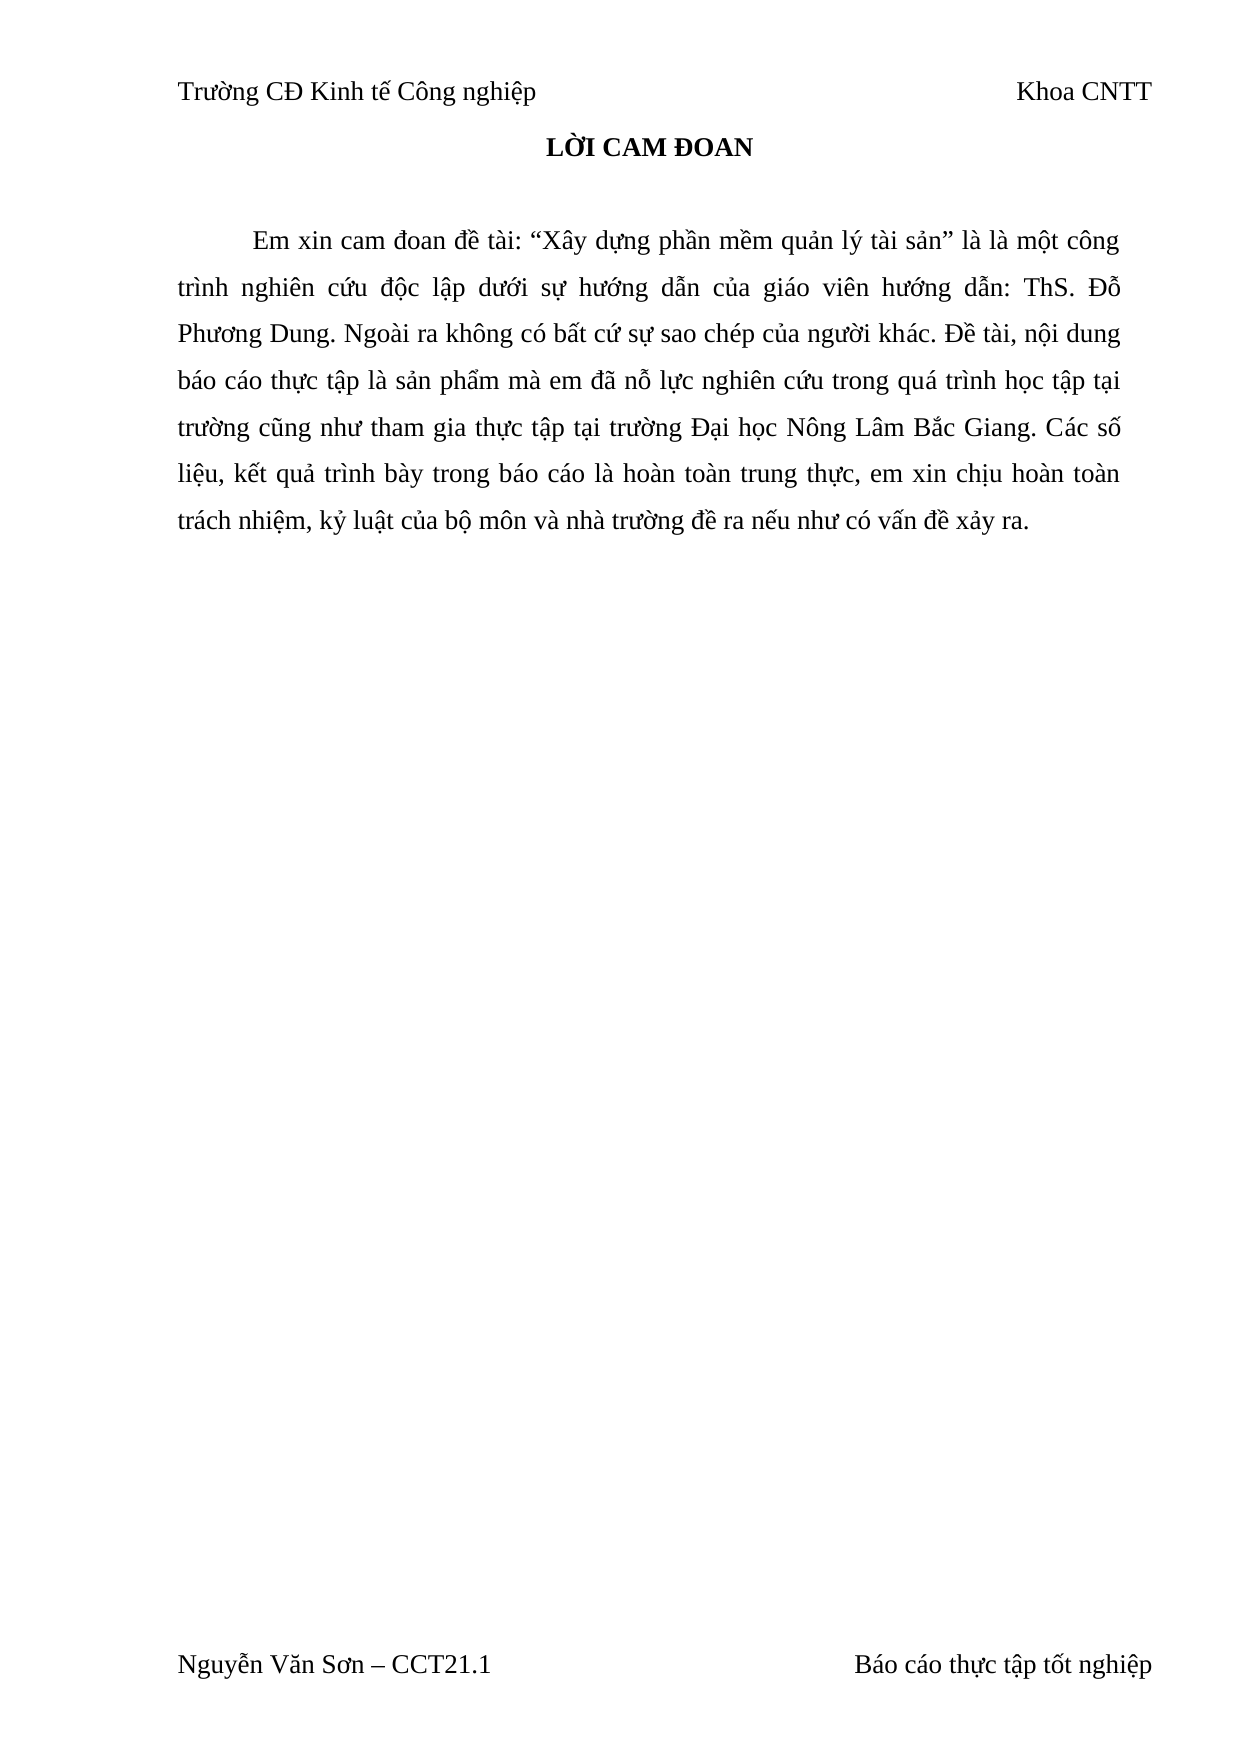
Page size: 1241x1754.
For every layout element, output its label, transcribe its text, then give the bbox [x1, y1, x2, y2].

text LỜI CAM ĐOAN [177, 131, 1122, 162]
text Em xin cam đoan đề tài: “Xây dựng phần mềm quản lý tài sản” là là một công trình nghiên cứu độc lập dưới sự hướng dẫn của giáo viên hướng dẫn: ThS. Đỗ Phương Dung. Ngoài ra không có bất cứ sự sao chép của người khác. Đề tài, nội dung báo cáo thực tập là sản phẩm mà em đã nỗ lực nghiên cứu trong quá trình học tập tại trường cũng như tham gia thực tập tại trường Đại học Nông Lâm Bắc Giang. Các số liệu, kết quả trình bày trong báo cáo là hoàn toàn trung thực, em xin chịu hoàn toàn trách nhiệm, kỷ luật của bộ môn và nhà trường đề ra nếu như có vấn đề xảy ra. [177, 224, 1122, 535]
